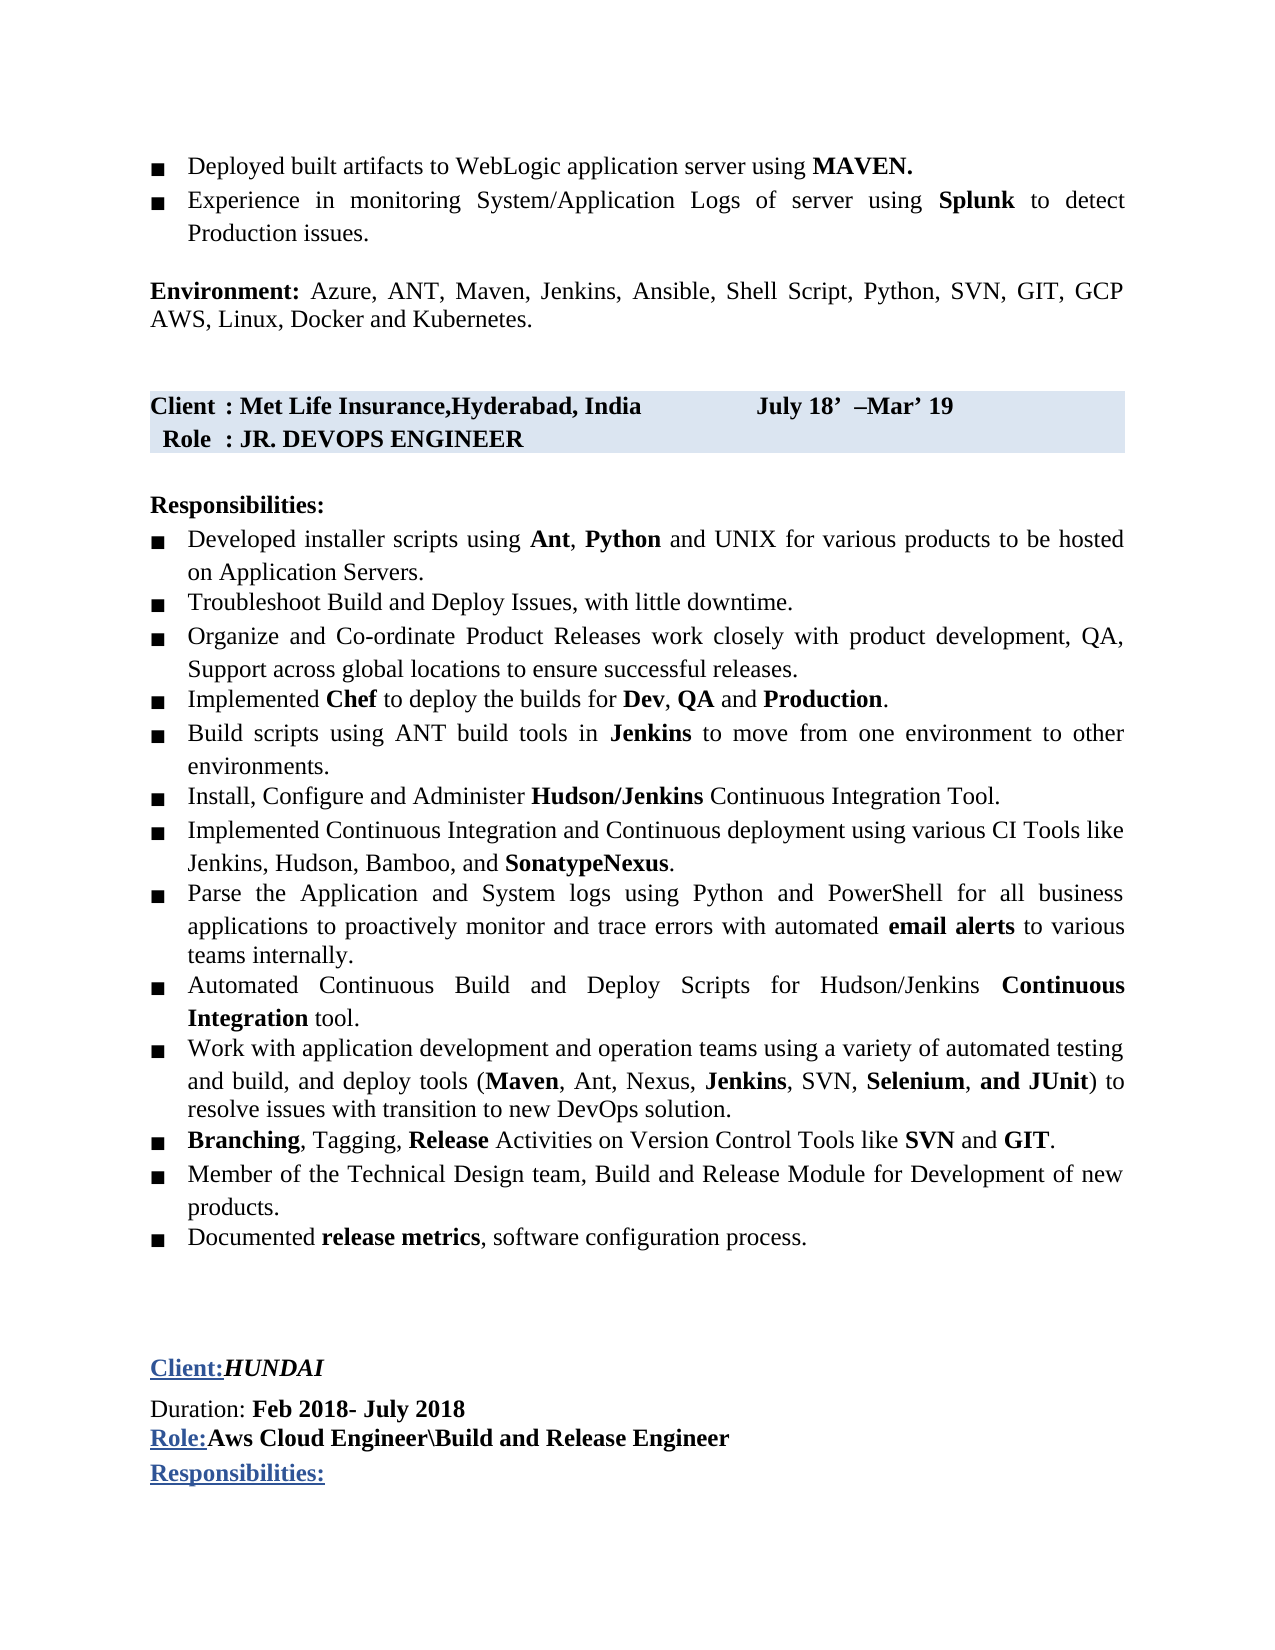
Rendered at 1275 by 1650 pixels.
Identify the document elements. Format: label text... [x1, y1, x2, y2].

list Branching, Tagging, Release Activities on Version Control Tools like SVN and GIT. [187, 1123, 1125, 1157]
text Responsibilities: [150, 490, 1125, 519]
text Responsibilities: [150, 1458, 1125, 1487]
list Developed installer scripts using Ant, Python and UNIX for various products to be hosted on Application Servers. [150, 523, 1125, 586]
list Install, Configure and Administer Hudson/Jenkins Continuous Integration Tool. [187, 780, 1125, 814]
list Build scripts using ANT build tools in Jenkins to move from one environment to other environments. [150, 717, 1125, 780]
text Role:Aws Cloud Engineer\Build and Release Engineer [150, 1423, 1125, 1452]
text Duration: Feb 2018- July 2018 [150, 1394, 1125, 1423]
list Experience in monitoring System/Application Logs of server using Splunk to detect Production issues. [150, 184, 1125, 247]
text Client:HUNDAI [150, 1353, 1125, 1382]
list Automated Continuous Build and Deploy Scripts for Hudson/Jenkins Continuous Integration tool. [150, 969, 1125, 1032]
text Client : Met Life Insurance,Hyderabad, India July 18’ –Mar’ 19 [150, 391, 1125, 419]
list Deployed built artifacts to WebLogic application server using MAVEN. [187, 150, 1125, 184]
list Documented release metrics, software configuration process. [187, 1220, 1125, 1254]
list Implemented Chef to deploy the builds for Dev, QA and Production. [187, 683, 1125, 717]
list Member of the Technical Design team, Build and Release Module for Development of new products. [150, 1157, 1125, 1220]
text Role : JR. DEVOPS ENGINEER [150, 424, 1125, 453]
list Parse the Application and System logs using Python and PowerShell for all business applications to proactively monitor and trace errors with automated email alerts to various teams internally. [150, 877, 1125, 969]
list Organize and Co-ordinate Product Releases work closely with product development, QA, Support across global locations to ensure successful releases. [150, 620, 1125, 683]
list Work with application development and operation teams using a variety of automated testing and build, and deploy tools (Maven, Ant, Nexus, Jenkins, SVN, Selenium, and JUnit) to resolve issues with transition to new DevOps solution. [150, 1032, 1125, 1123]
list Troubleshoot Build and Deploy Issues, with little downtime. [187, 586, 1125, 620]
list Implemented Continuous Integration and Continuous deployment using various CI Tools like Jenkins, Hudson, Bamboo, and SonatypeNexus. [150, 814, 1125, 877]
text Environment: Azure, ANT, Maven, Jenkins, Ansible, Shell Script, Python, SVN, GIT, GCP AWS, Linux, Docker and Kubernetes. [150, 276, 1125, 333]
